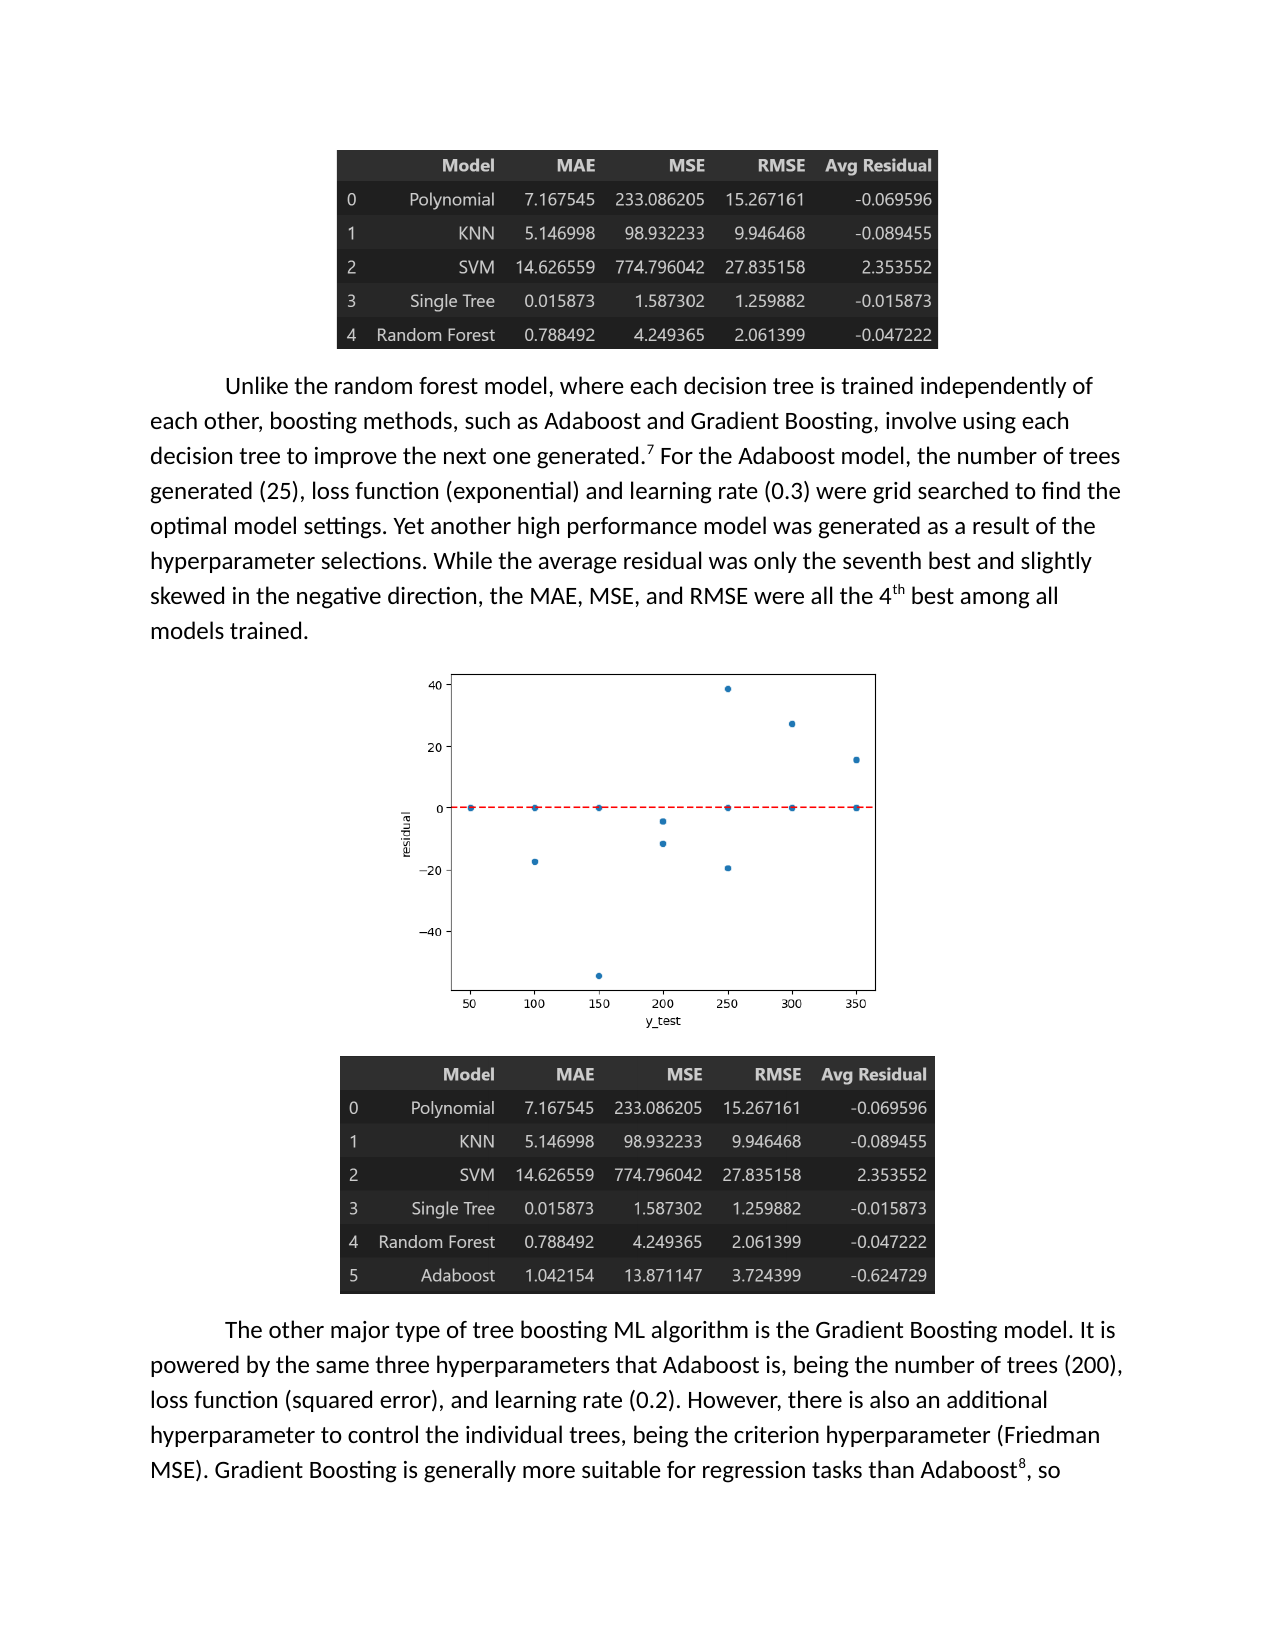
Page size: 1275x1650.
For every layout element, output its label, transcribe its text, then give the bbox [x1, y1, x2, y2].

picture [336, 150, 939, 349]
text Unlike the random forest model, where each decision tree is trained independently of each other, boosting methods, such as Adaboost and Gradient Boosting, involve using each decision tree to improve the next one generated.7 For the Adaboost model, the number of trees generated (25), loss function (exponential) and learning rate (0.3) were grid searched to find the optimal model settings. Yet another high performance model was generated as a result of the hyperparameter selections. While the average residual was only the seventh best and slightly skewed in the negative direction, the MAE, MSE, and RMSE were all the 4th best among all models trained. [150, 370, 1125, 646]
picture [392, 666, 883, 1035]
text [150, 1314, 1125, 1485]
picture [340, 1056, 935, 1294]
